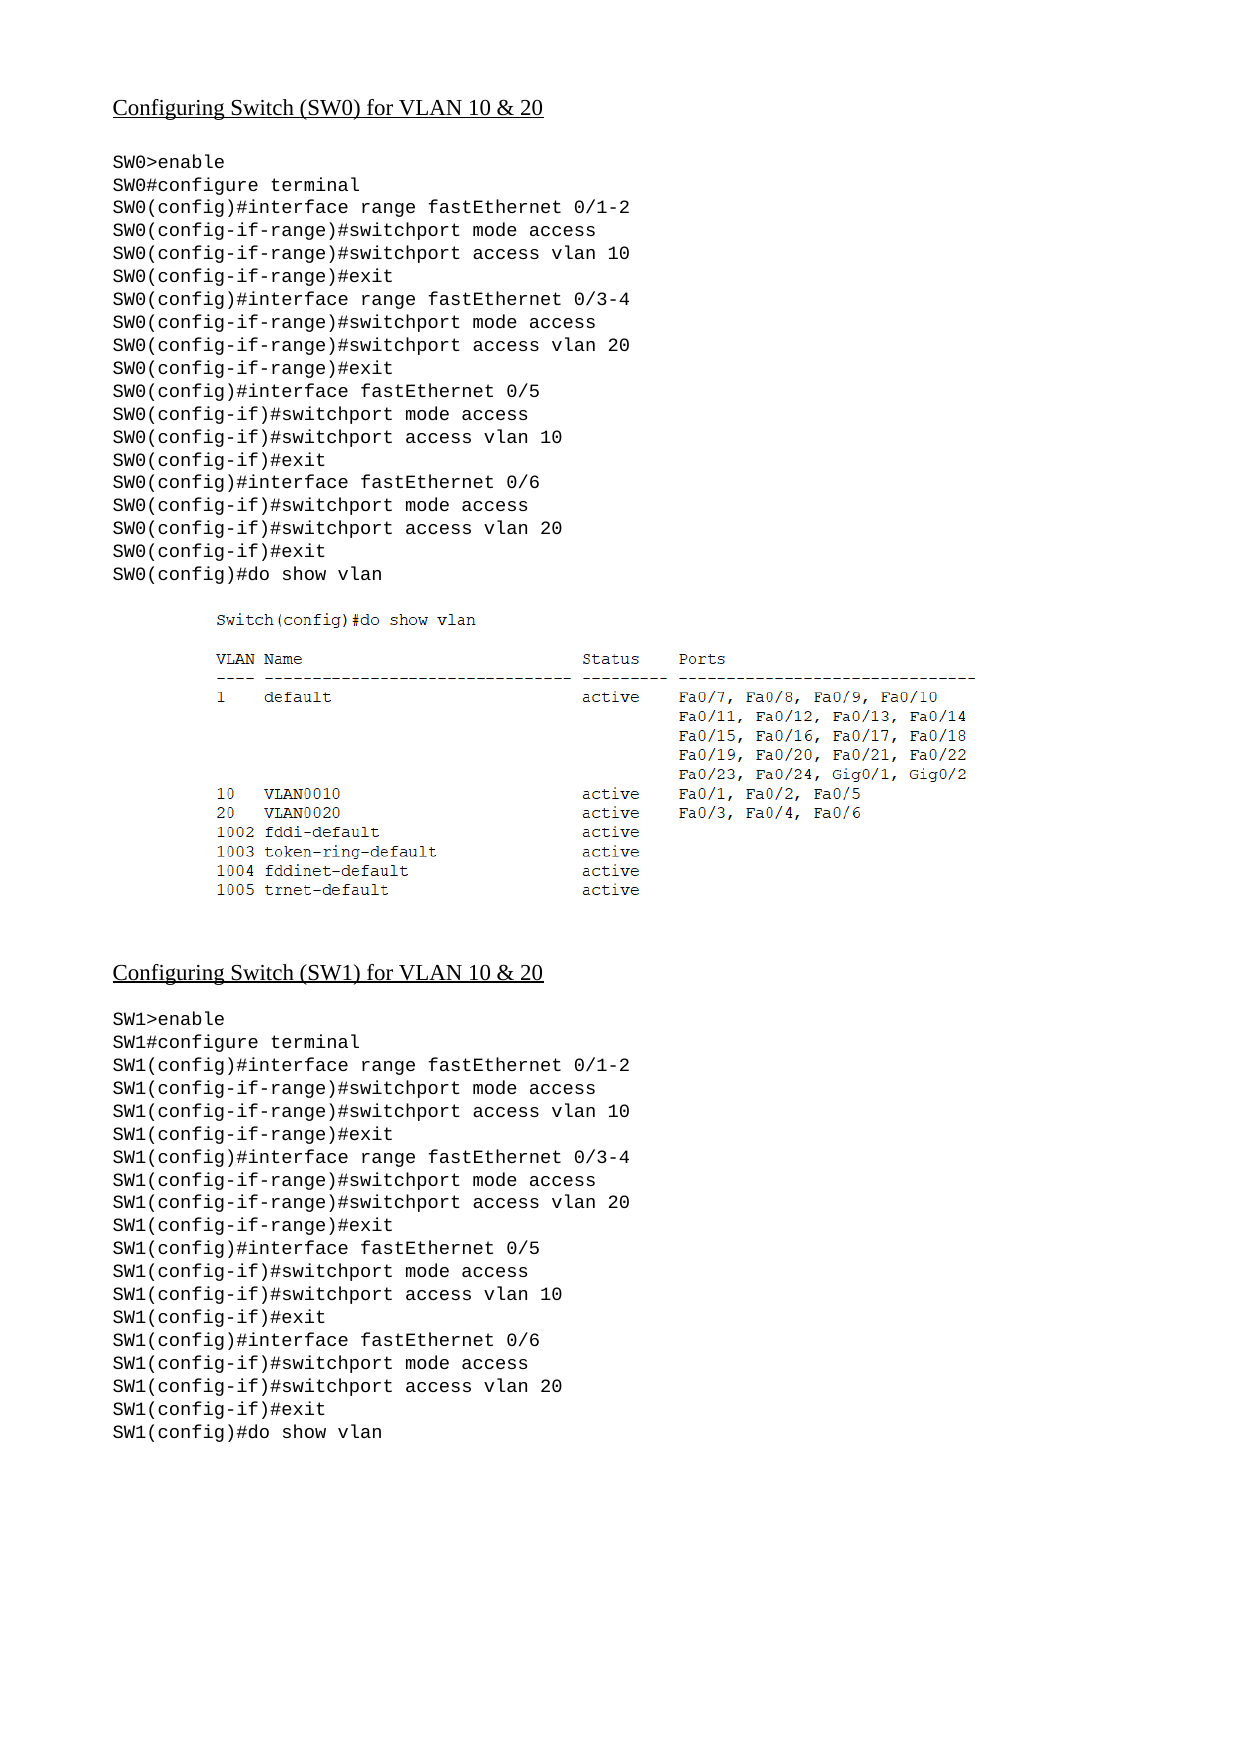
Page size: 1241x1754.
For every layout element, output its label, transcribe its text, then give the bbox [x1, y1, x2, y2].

text SW1(config-if)#switchport access vlan 20 [112, 1377, 1128, 1398]
text SW1(config)#do show vlan [112, 1422, 1128, 1444]
text SW0(config-if)#switchport mode access [112, 404, 1128, 426]
text SW0(config-if)#exit [112, 542, 1128, 563]
text SW0(config)#interface range fastEthernet 0/3-4 [112, 290, 1128, 311]
text SW0(config-if)#switchport mode access [112, 496, 1128, 517]
text SW0(config-if)#switchport access vlan 20 [112, 519, 1128, 540]
text SW1(config)#interface range fastEthernet 0/1-2 [112, 1056, 1128, 1077]
text SW0(config-if-range)#exit [112, 359, 1128, 380]
text SW0(config-if-range)#switchport mode access [112, 221, 1128, 242]
text SW0(config-if-range)#switchport access vlan 10 [112, 244, 1128, 265]
text SW0>enable [112, 152, 1128, 174]
text SW0(config)#interface fastEthernet 0/5 [112, 382, 1128, 403]
text SW1(config)#interface fastEthernet 0/5 [112, 1239, 1128, 1260]
text SW1(config-if-range)#switchport access vlan 10 [112, 1102, 1128, 1123]
text SW0(config)#interface fastEthernet 0/6 [112, 473, 1128, 494]
text SW1>enable [112, 1010, 1128, 1031]
text SW1(config-if)#exit [112, 1399, 1128, 1421]
text SW1(config-if-range)#switchport mode access [112, 1079, 1128, 1100]
text SW1(config-if)#switchport access vlan 10 [112, 1285, 1128, 1306]
text SW0(config-if-range)#exit [112, 267, 1128, 288]
text Configuring Switch (SW0) for VLAN 10 & 20 [112, 94, 1128, 120]
text SW0(config-if-range)#switchport mode access [112, 313, 1128, 334]
text Configuring Switch (SW1) for VLAN 10 & 20 [112, 958, 1128, 985]
text SW1#configure terminal [112, 1033, 1128, 1054]
text SW0(config)#do show vlan [112, 565, 1128, 586]
text SW0(config-if)#switchport access vlan 10 [112, 427, 1128, 449]
text SW0(config-if)#exit [112, 450, 1128, 472]
text SW1(config-if)#exit [112, 1308, 1128, 1329]
text SW1(config-if)#switchport mode access [112, 1262, 1128, 1283]
text SW1(config-if-range)#switchport mode access [112, 1170, 1128, 1192]
picture [215, 610, 1026, 911]
text SW0#configure terminal [112, 175, 1128, 197]
text SW1(config-if-range)#switchport access vlan 20 [112, 1193, 1128, 1214]
text SW0(config-if-range)#switchport access vlan 20 [112, 336, 1128, 357]
text SW0(config)#interface range fastEthernet 0/1-2 [112, 198, 1128, 219]
text SW1(config-if-range)#exit [112, 1124, 1128, 1146]
text SW1(config-if-range)#exit [112, 1216, 1128, 1237]
text SW1(config-if)#switchport mode access [112, 1354, 1128, 1375]
text SW1(config)#interface range fastEthernet 0/3-4 [112, 1147, 1128, 1169]
text SW1(config)#interface fastEthernet 0/6 [112, 1331, 1128, 1352]
